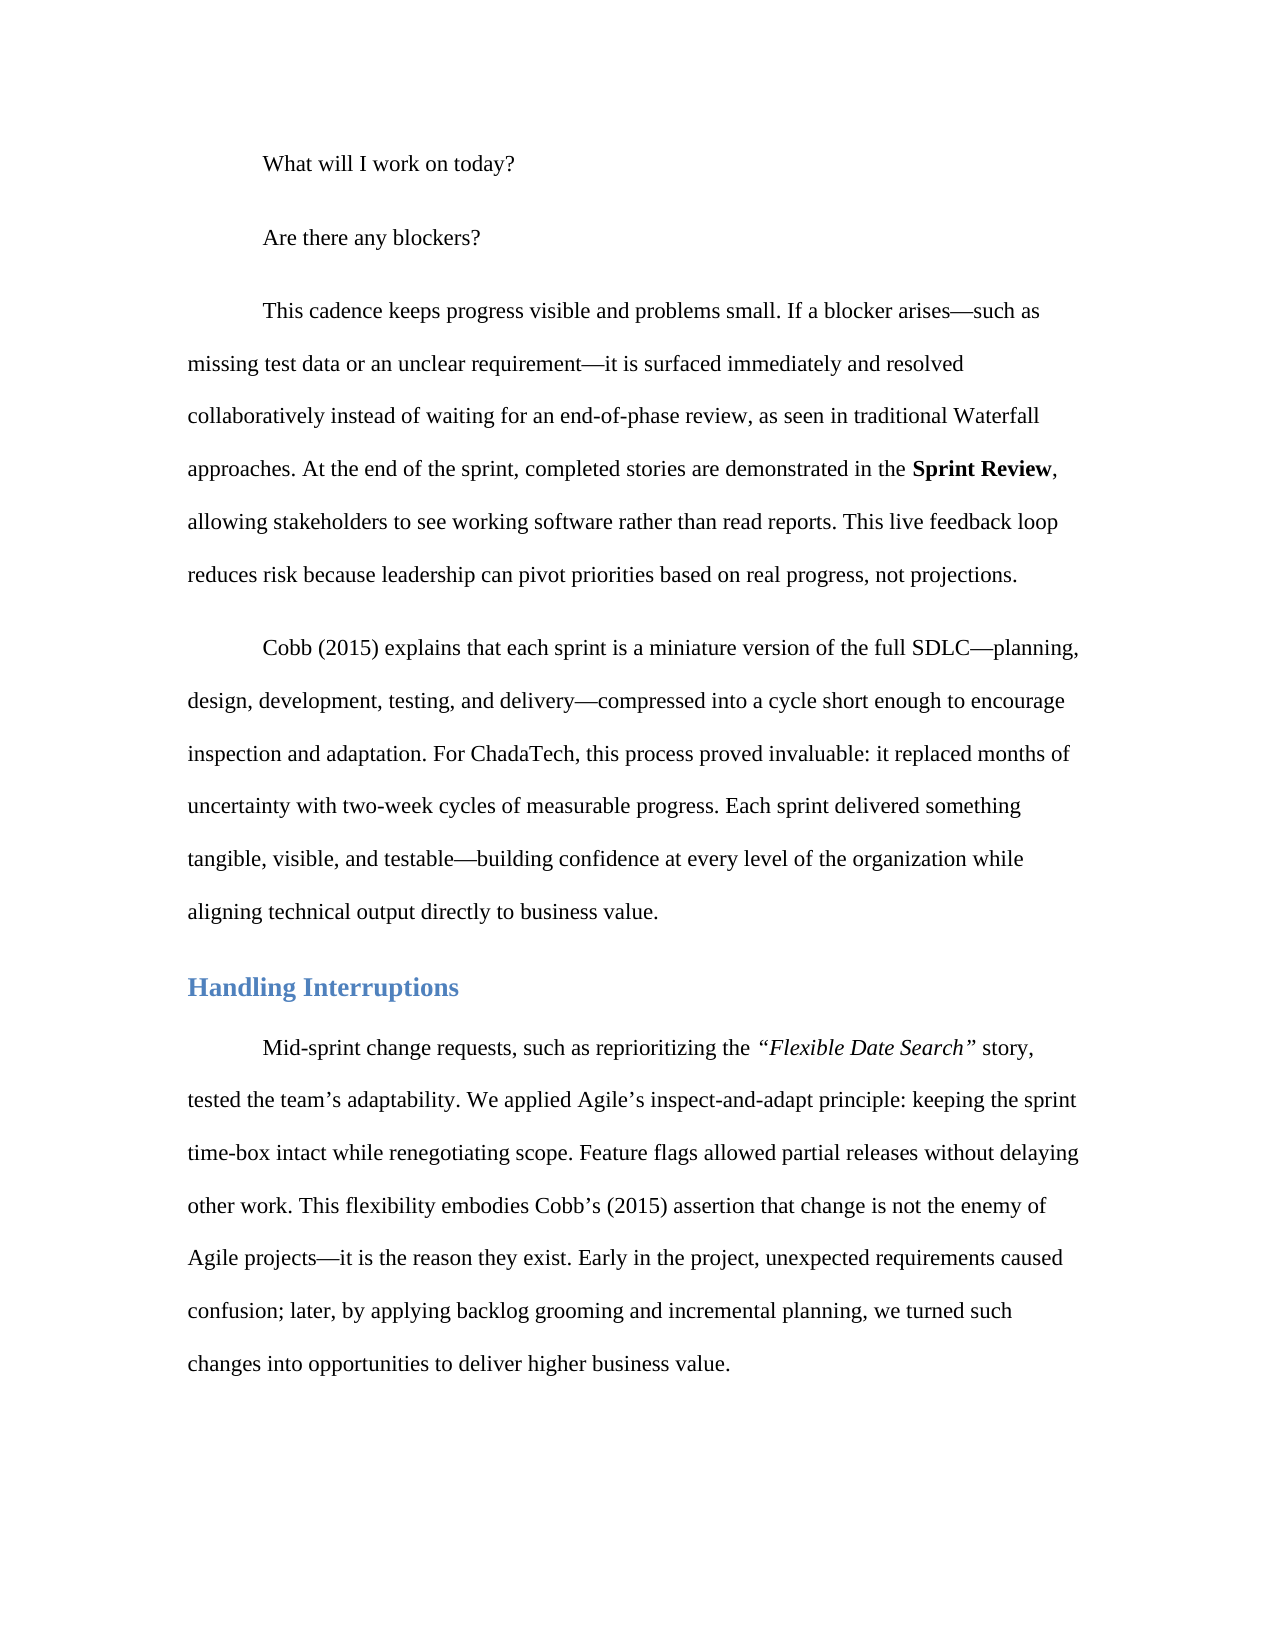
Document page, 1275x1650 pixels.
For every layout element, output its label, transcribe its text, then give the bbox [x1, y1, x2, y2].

text Mid-sprint change requests, such as reprioritizing the “Flexible Date Search” story, tested the team’s adaptability. We applied Agile’s inspect-and-adapt principle: keeping the sprint time-box intact while renegotiating scope. Feature flags allowed partial releases without delaying other work. This flexibility embodies Cobb’s (2015) assertion that change is not the enemy of Agile projects—it is the reason they exist. Early in the project, unexpected requirements caused confusion; later, by applying backlog grooming and incremental planning, we turned such changes into opportunities to deliver higher business value. [187, 1033, 1087, 1376]
text Cobb (2015) explains that each sprint is a miniature version of the full SDLC—planning, design, development, testing, and delivery—compressed into a cycle short enough to encourage inspection and adaptation. For ChadaTech, this process proved invaluable: it replaced months of uncertainty with two-week cycles of measurable progress. Each sprint delivered something tangible, visible, and testable—building confidence at every level of the organization while aligning technical output directly to business value. [187, 634, 1087, 924]
text What will I work on today? [262, 150, 1087, 176]
text This cadence keeps progress visible and problems small. If a blocker arises—such as missing test data or an unclear requirement—it is surfaced immediately and resolved collaboratively instead of waiting for an end-of-phase review, as seen in traditional Waterfall approaches. At the end of the sprint, completed stories are demonstrated in the Sprint Review, allowing stakeholders to see working software rather than read reports. This live feedback loop reduces risk because leadership can pivot priorities based on real progress, not projections. [187, 297, 1087, 587]
subtitle Handling Interruptions [187, 971, 1087, 1002]
text Are there any blockers? [262, 223, 1087, 250]
